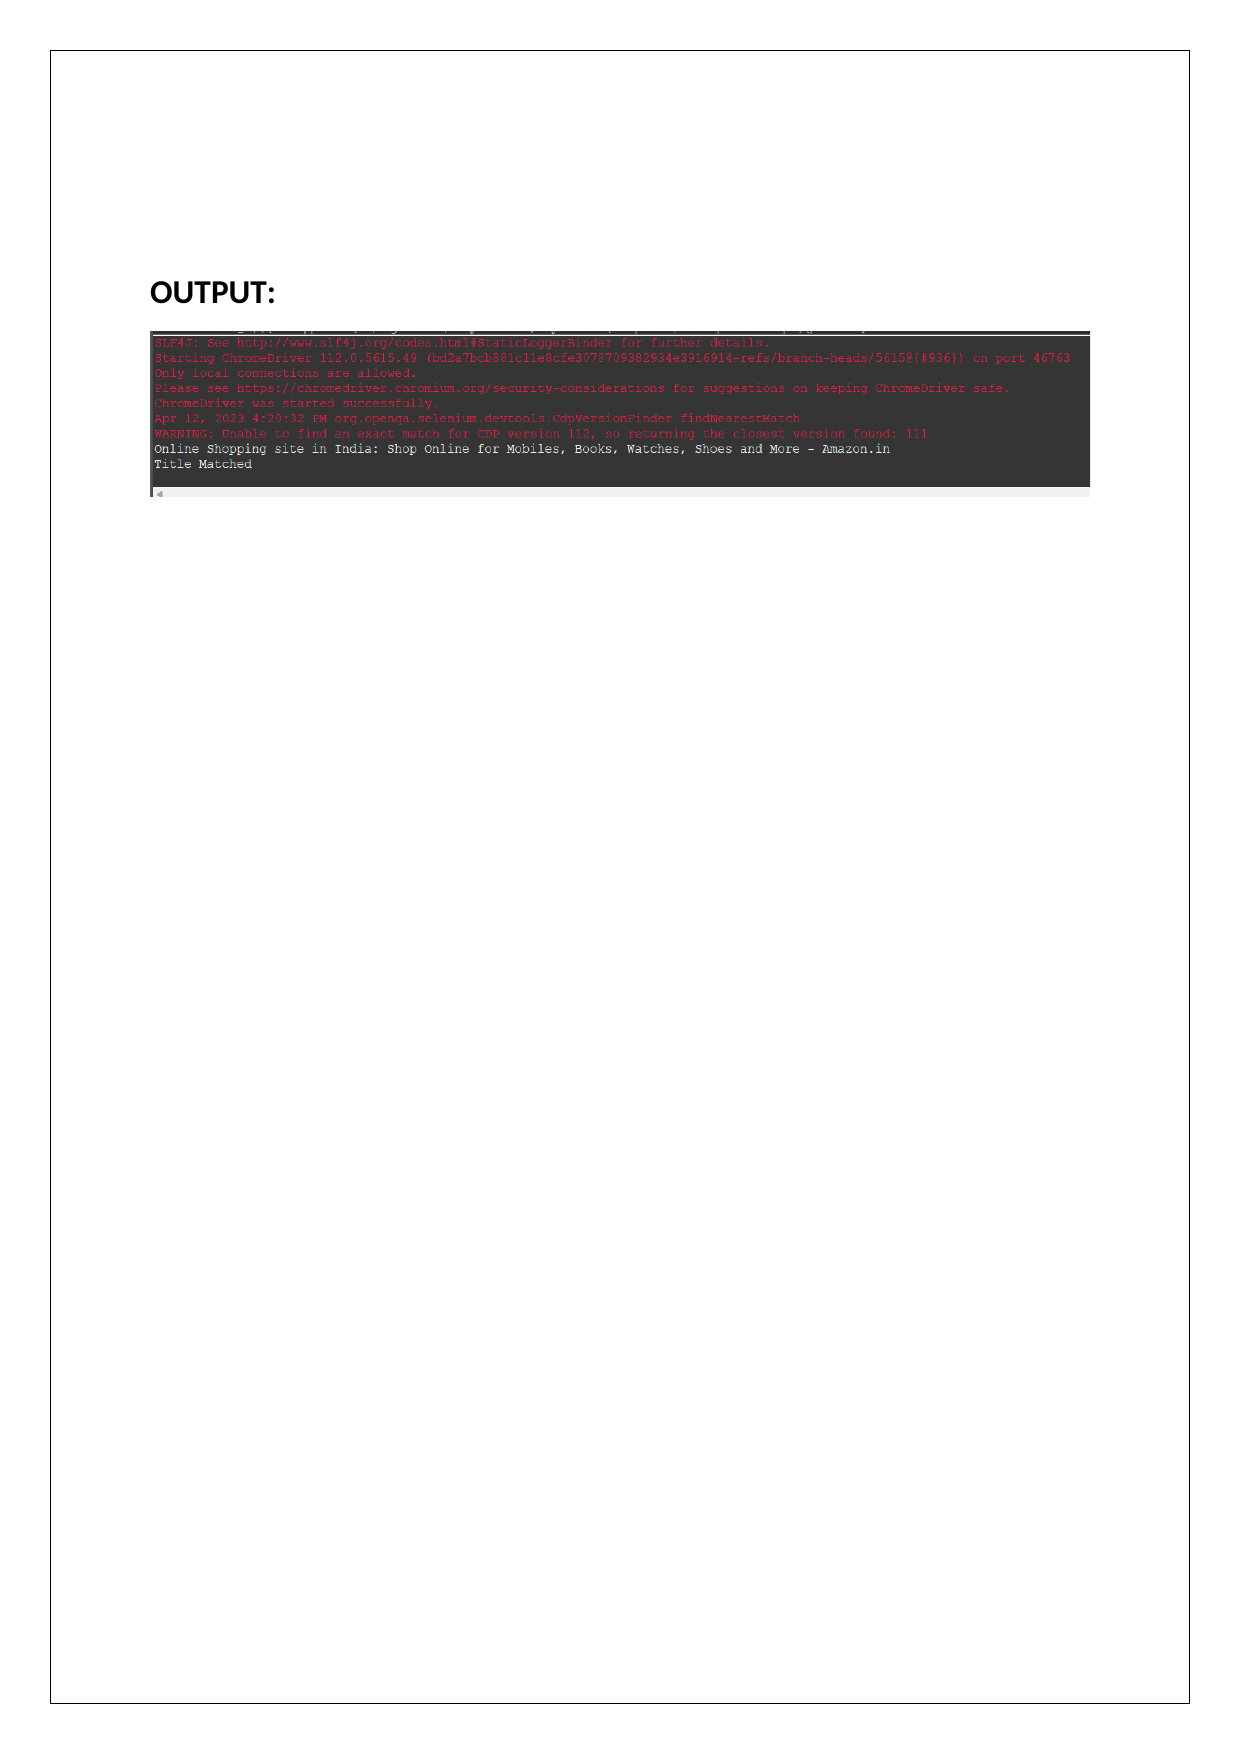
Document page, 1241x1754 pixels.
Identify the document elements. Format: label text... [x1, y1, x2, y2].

text OUTPUT: [150, 271, 1090, 312]
picture [150, 331, 1091, 497]
